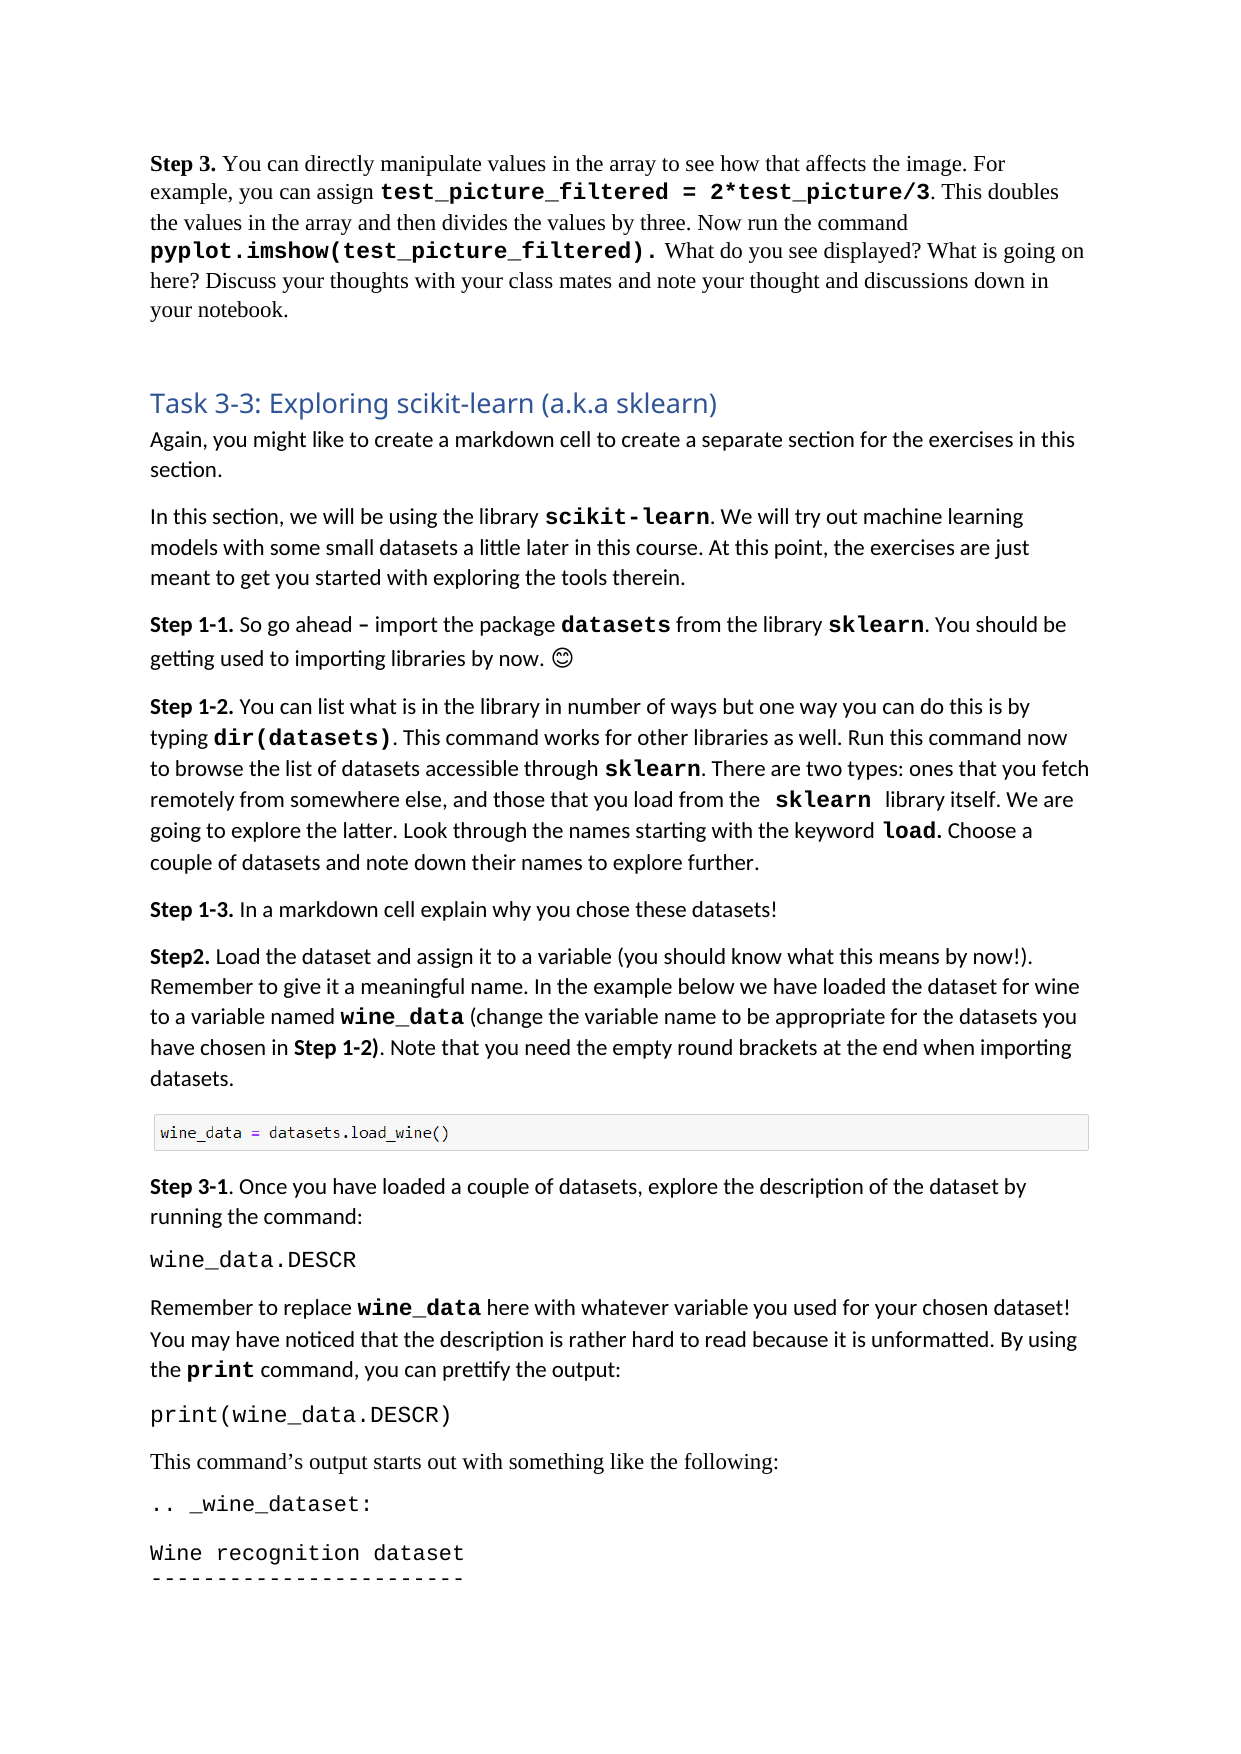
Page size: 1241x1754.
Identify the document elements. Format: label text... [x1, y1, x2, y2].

subtitle Task 3-3: Exploring scikit-learn (a.k.a sklearn) [150, 385, 1090, 422]
text Step 3-1. Once you have loaded a couple of datasets, explore the description of the dataset by running the command: [150, 1172, 1090, 1230]
text Remember to replace wine_data here with whatever variable you used for your chosen dataset! You may have noticed that the description is rather hard to read because it is unformatted. By using the print command, you can prettify the output: [150, 1293, 1090, 1384]
text Step 3. You can directly manipulate values in the array to see how that affects the image. For example, you can assign test_picture_filtered = 2*test_picture/3. This doubles the values in the array and then divides the values by three. Now run the command pyplot.imshow(test_picture_filtered). What do you see displayed? What is going on here? Discuss your thoughts with your class mates and note your thought and discussions down in your notebook. [150, 150, 1090, 322]
picture [150, 1110, 1091, 1153]
text Step2. Load the dataset and assign it to a variable (you should know what this means by now!). Remember to give it a meaningful name. In the example below we have loaded the dataset for wine to a variable named wine_data (change the variable name to be appropriate for the datasets you have chosen in Step 1-2). Note that you need the empty round brackets at the end when importing datasets. [150, 942, 1090, 1092]
text Wine recognition dataset [150, 1542, 1090, 1567]
text In this section, we will be using the library scikit-learn. We will try out machine learning models with some small datasets a little later in this course. At this point, the exercises are just meant to get you started with exploring the tools therein. [150, 502, 1090, 591]
text print(wine_data.DESCR) [150, 1403, 1090, 1429]
text Step 1-2. You can list what is in the library in number of ways but one way you can do this is by typing dir(datasets). This command works for other libraries as well. Run this command now to browse the list of datasets accessible through sklearn. There are two types: ones that you fetch remotely from somewhere else, and those that you load from the sklearn library itself. We are going to explore the latter. Look through the names starting with the keyword load. Choose a couple of datasets and note down their names to explore further. [150, 692, 1090, 876]
text Again, you might like to create a markdown cell to create a separate section for the exercises in this section. [150, 425, 1090, 483]
text This command’s output starts out with something like the following: [150, 1448, 1090, 1474]
text wine_data.DESCR [150, 1249, 1090, 1275]
text .. _wine_dataset: [150, 1493, 1090, 1518]
text ------------------------ [150, 1567, 1090, 1592]
text Step 1-1. So go ahead – import the package datasets from the library sklearn. You should be getting used to importing libraries by now. [150, 610, 1090, 673]
text Step 1-3. In a markdown cell explain why you chose these datasets! [150, 895, 1090, 923]
